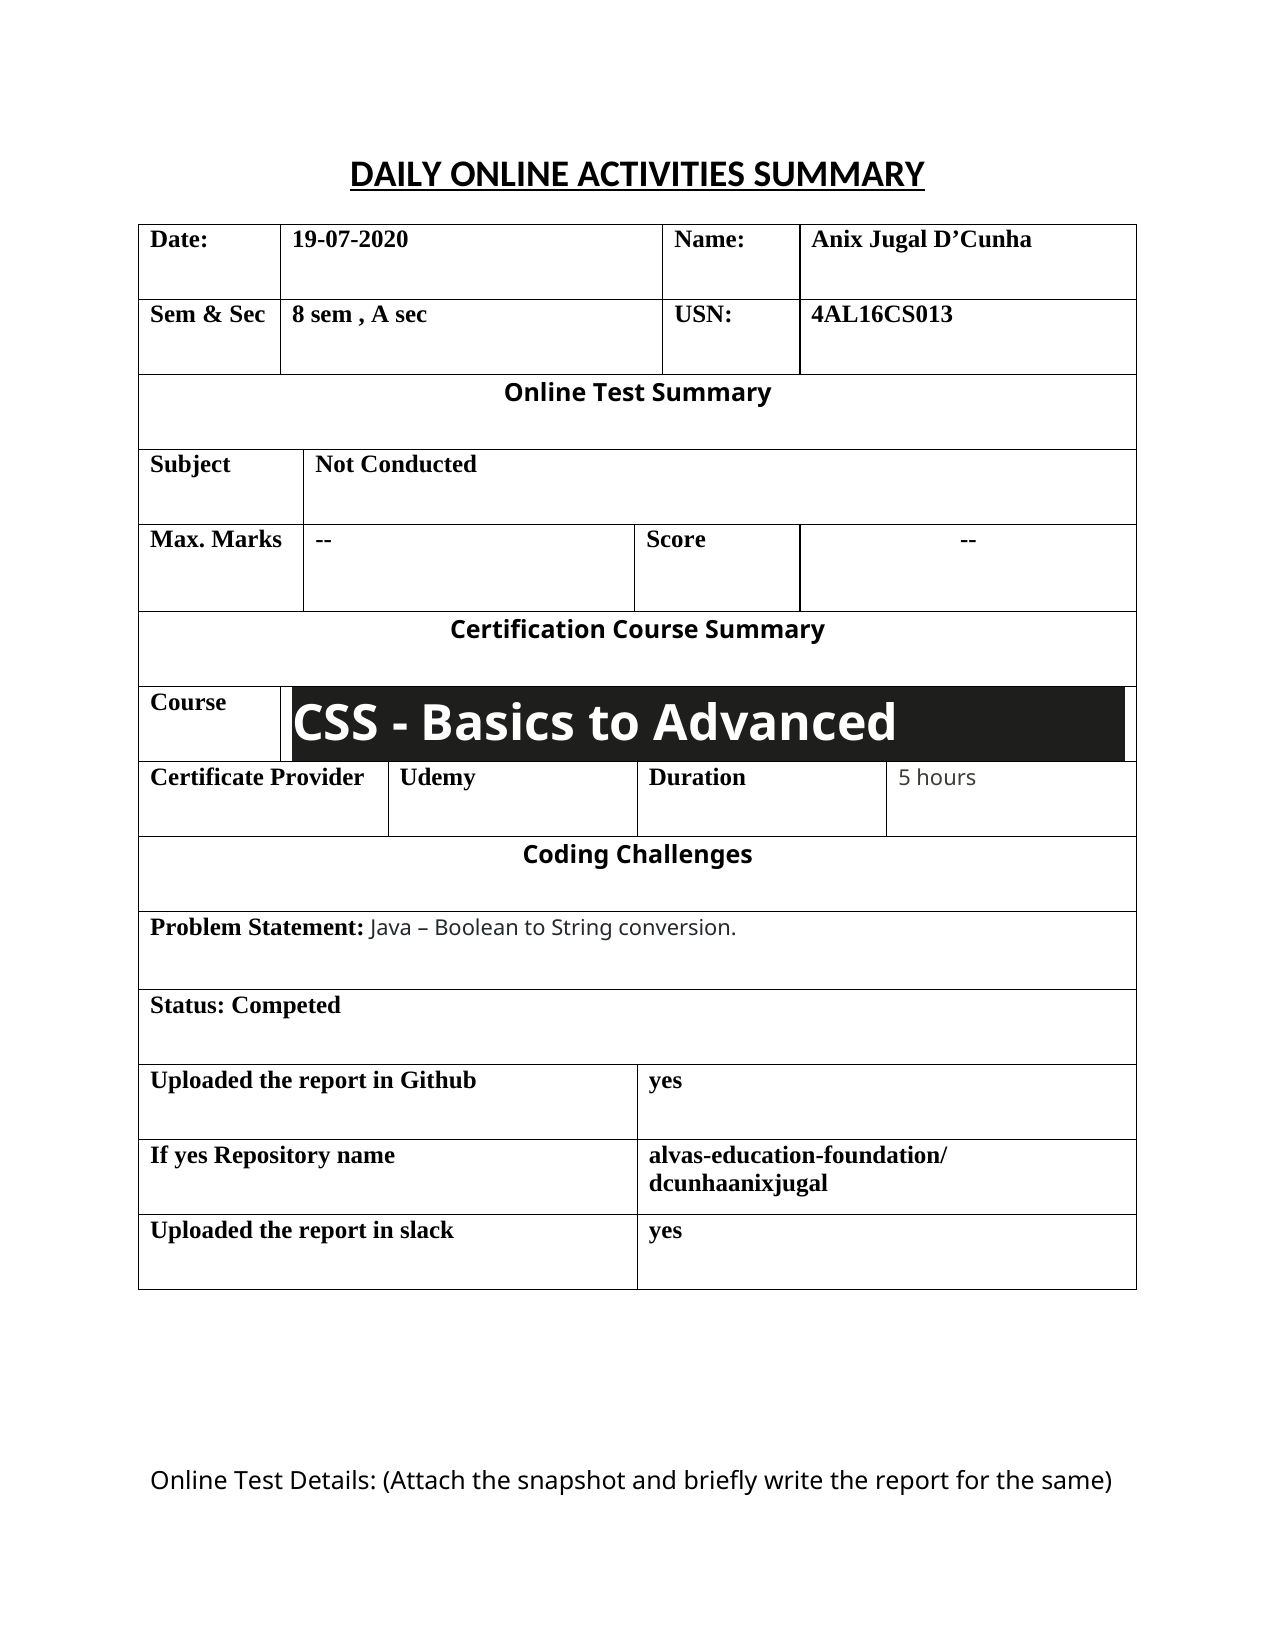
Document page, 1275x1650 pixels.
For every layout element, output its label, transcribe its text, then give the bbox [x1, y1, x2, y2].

table_cell -- [801, 525, 1136, 611]
table_cell yes [638, 1215, 1136, 1289]
table_cell Max. Marks [139, 525, 303, 611]
table_cell Uploaded the report in slack [139, 1215, 637, 1289]
table_cell USN: [663, 300, 799, 373]
table_cell Udemy [389, 762, 637, 836]
text Online Test Details: (Attach the snapshot and briefly write the report for the same) [150, 1463, 1125, 1497]
table_header Name: [663, 225, 799, 298]
table_header 19-07-2020 [281, 225, 662, 298]
table_cell Certification Course Summary [139, 612, 1136, 686]
table_cell Coding Challenges [139, 837, 1136, 911]
table_cell Online Test Summary [139, 375, 1136, 448]
table_cell 4AL16CS013 [801, 300, 1136, 373]
table_header Date: [139, 225, 280, 298]
text DAILY ONLINE ACTIVITIES SUMMARY [150, 150, 1125, 196]
table_header Anix Jugal D’Cunha [801, 225, 1136, 298]
table_cell If yes Repository name [139, 1140, 637, 1214]
table_cell Problem Statement: Java – Boolean to String conversion. [139, 912, 1136, 989]
table_cell Duration [638, 762, 886, 836]
table_cell -- [304, 525, 634, 611]
table_cell Not Conducted [304, 450, 1136, 523]
table_cell Uploaded the report in Github [139, 1065, 637, 1139]
table_cell yes [638, 1065, 1136, 1139]
table_cell Subject [139, 450, 303, 523]
table_cell 8 sem , A sec [281, 300, 662, 373]
table_cell Status: Competed [139, 990, 1136, 1064]
table_cell alvas-education-foundation/dcunhaanixjugal [638, 1140, 1136, 1214]
table_cell Score [635, 525, 799, 611]
table_cell Certificate Provider [139, 762, 388, 836]
table_cell Course [139, 687, 280, 761]
table_cell Sem & Sec [139, 300, 280, 373]
table_cell 5 hours [887, 762, 1136, 836]
